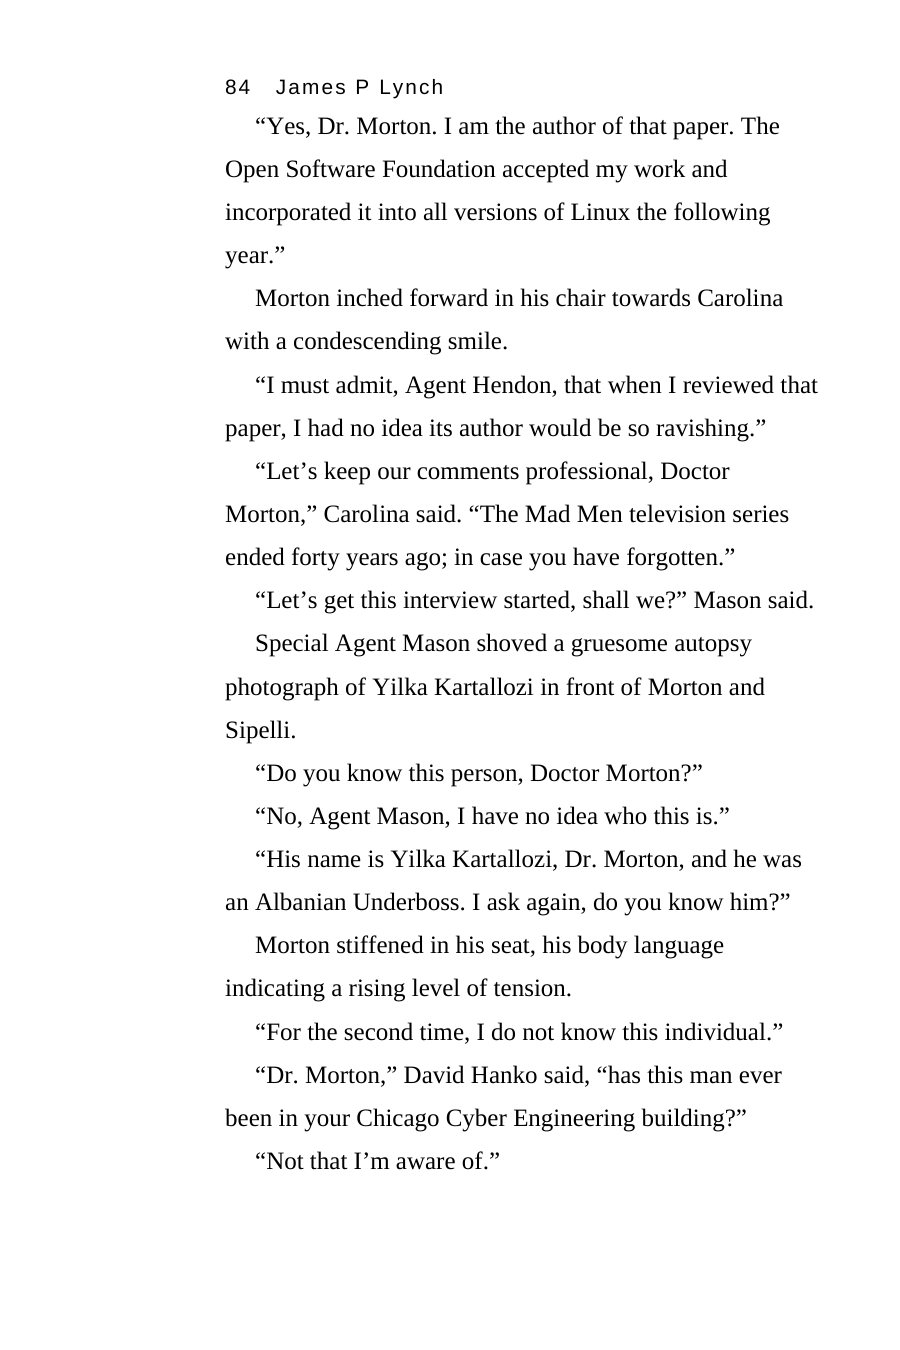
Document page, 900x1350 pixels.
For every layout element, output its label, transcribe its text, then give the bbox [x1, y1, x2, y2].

text “Not that I’m aware of.” [225, 1146, 825, 1175]
text “Dr. Morton,” David Hanko said, “has this man ever been in your building?” [225, 1060, 825, 1132]
text “No, Agent Mason, I have no idea who this is.” [225, 801, 825, 830]
text “Do you know this person, Doctor Morton?” [225, 758, 825, 787]
text “For the second time, I do not know this individual.” [225, 1017, 825, 1045]
text “Let’s get this interview started, shall we?” Mason said. [225, 585, 825, 614]
text “Yes, Dr. Morton. I am the author of that paper. The Open Software Foundation accepted my work and incorporated it into all versions of Linux the following year.” [225, 111, 825, 269]
text “Let’s keep our comments professional, Doctor Morton,” Carolina said. “The Mad Men television series ended forty years ago; in case you have forgotten.” [225, 456, 825, 571]
text “His name is Yilka Kartallozi, Dr. Morton, and he was an Albanian Underboss. I ask again, do you know him?” [225, 844, 825, 916]
text Morton stiffened in his seat, his body language indicating a rising level of tension. [225, 930, 825, 1002]
text Special Agent Mason shoved a gruesome autopsy photograph of Yilka Kartallozi in front of Morton and Sipelli. [225, 628, 825, 743]
text Morton inched forward in his chair towards Carolina with a condescending smile. [225, 283, 825, 355]
text “I must admit, Agent Hendon, that when I reviewed that paper, I had no idea its author would be so ravishing.” [225, 370, 825, 442]
